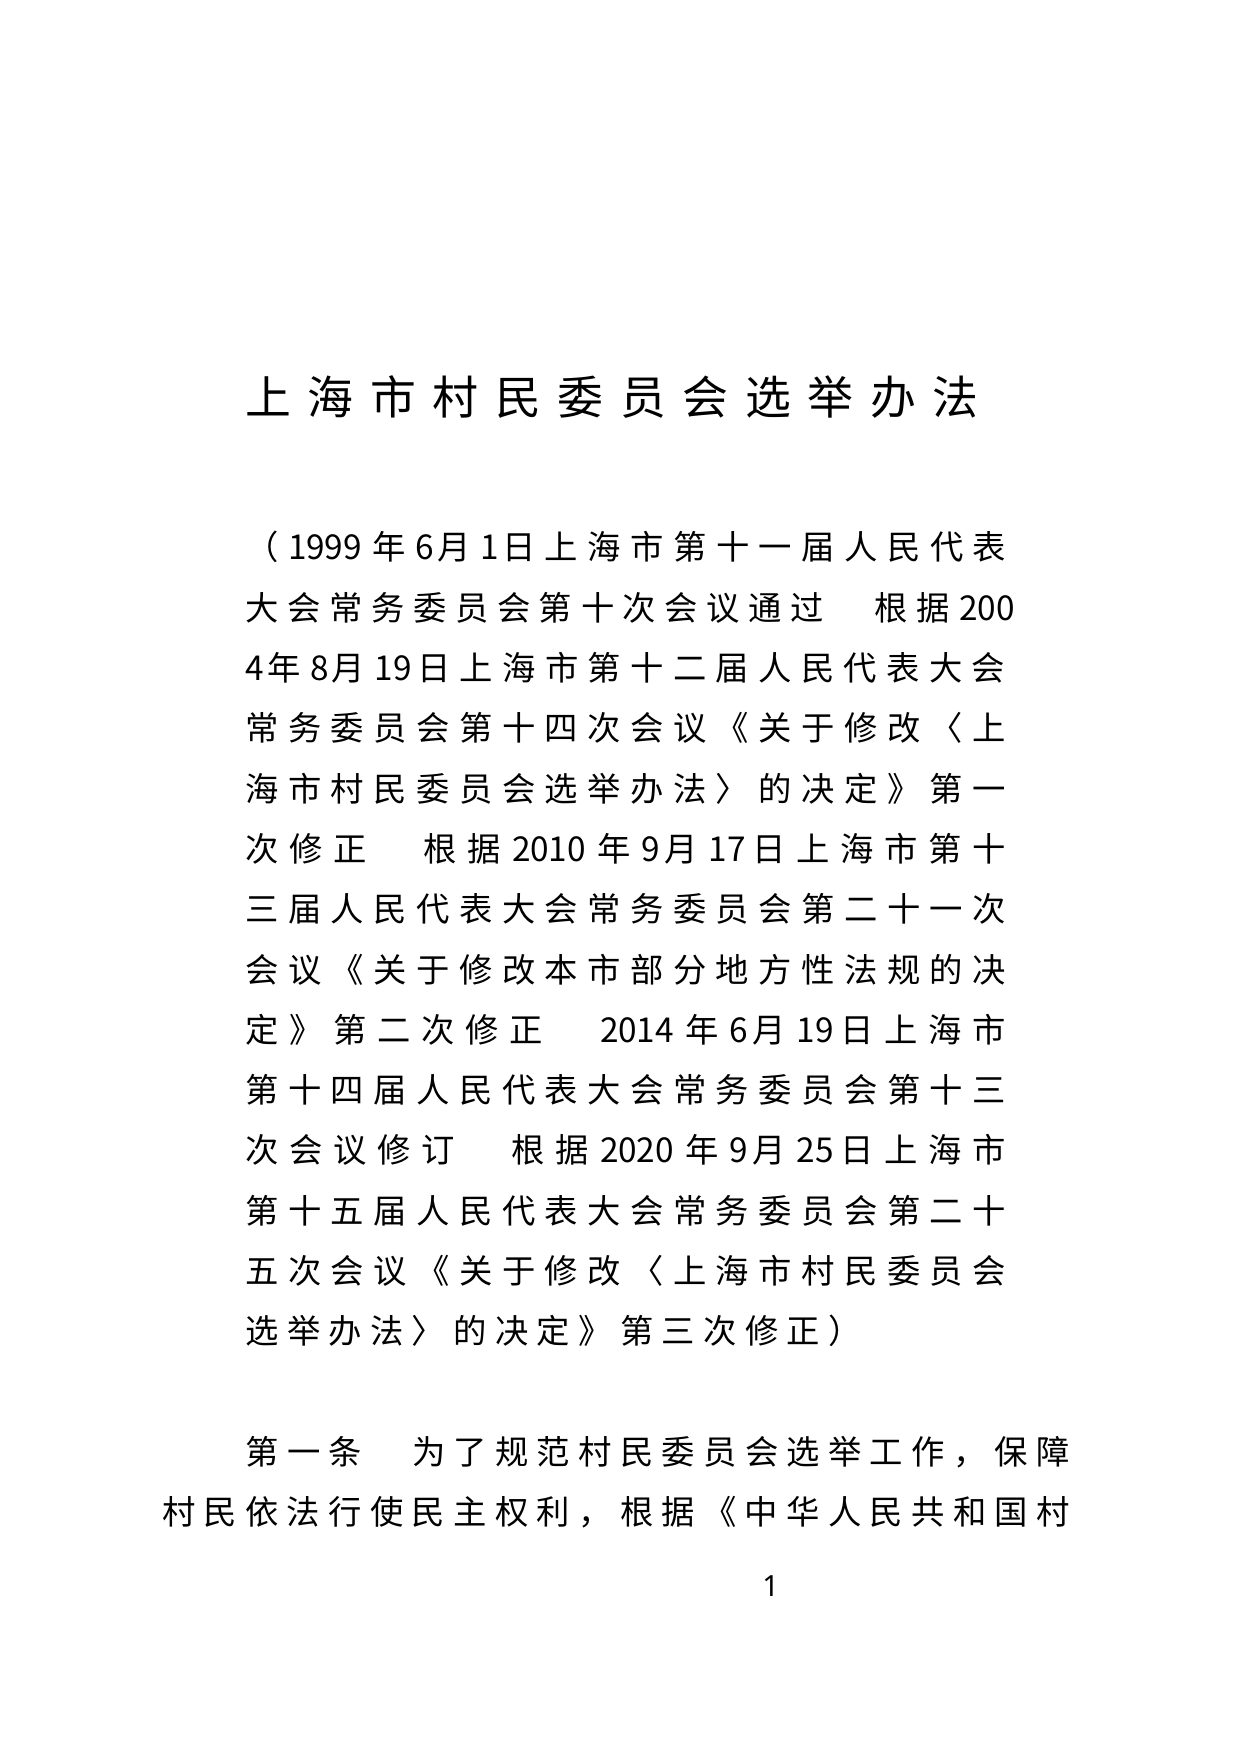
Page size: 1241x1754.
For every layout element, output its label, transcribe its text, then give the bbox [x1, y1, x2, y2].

text （1999年6月1日上海市第十一届人民代表大会常务委员会第十次会议通过 根据2004年8月19日上海市第十二届人民代表大会常务委员会第十四次会议《关于修改〈上海市村民委员会选举办法〉的决定》第一次修正 根据2010年9月17日上海市第十三届人民代表大会常务委员会第二十一次会议《关于修改本市部分地方性法规的决定》第二次修正 2014年6月19日上海市第十四届人民代表大会常务委员会第十三次会议修订 根据2020年9月25日上海市第十五届人民代表大会常务委员会第二十五次会议《关于修改〈上海市村民委员会选举办法〉的决定》第三次修正） [226, 515, 1015, 1359]
text 上海市村民委员会选举办法 [162, 334, 1078, 455]
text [162, 1420, 1078, 1540]
